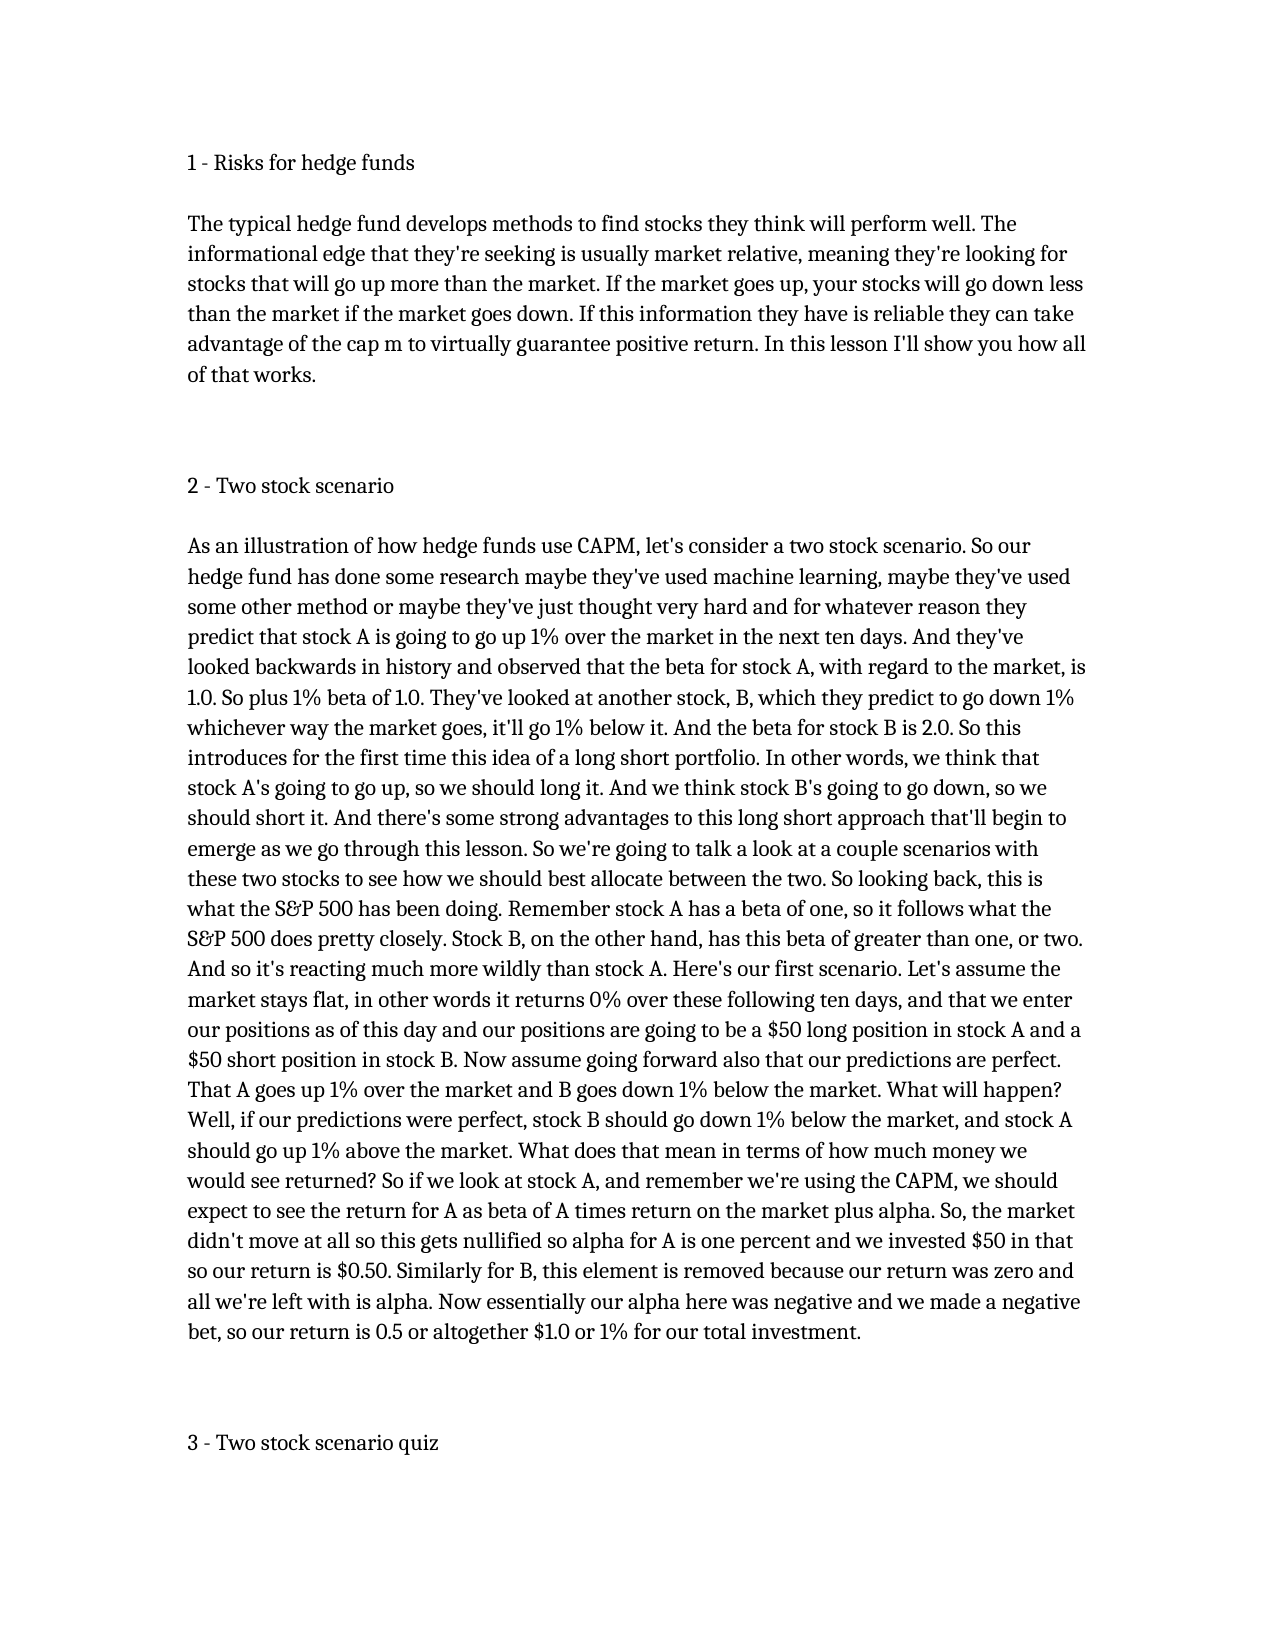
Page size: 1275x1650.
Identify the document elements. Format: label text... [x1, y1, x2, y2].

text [187, 1430, 1087, 1487]
text 1 - Risks for hedge funds The typical hedge fund develops methods to find stocks they think will perform well. The informational edge that they're seeking is usually market relative, meaning they're looking for stocks that will go up more than the market. If the market goes up, your stocks will go down less than the market if the market goes down. If this information they have is reliable they can take advantage of the cap m to virtually guarantee positive return. In this lesson I'll show you how all of that works. [187, 150, 1087, 448]
text 2 - Two stock scenario As an illustration of how hedge funds use CAPM, let's consider a two stock scenario. So our hedge fund has done some research maybe they've used machine learning, maybe they've used some other method or maybe they've just thought very hard and for whatever reason they predict that stock A is going to go up 1% over the market in the next ten days. And they've looked backwards in history and observed that the beta for stock A, with regard to the market, is 1.0. So plus 1% beta of 1.0. They've looked at another stock, B, which they predict to go down 1% whichever way the market goes, it'll go 1% below it. And the beta for stock B is 2.0. So this introduces for the first time this idea of a long short portfolio. In other words, we think that stock A's going to go up, so we should long it. And we think stock B's going to go down, so we should short it. And there's some strong advantages to this long short approach that'll begin to emerge as we go through this lesson. So we're going to talk a look at a couple scenarios with these two stocks to see how we should best allocate between the two. So looking back, this is what the S&P 500 has been doing. Remember stock A has a beta of one, so it follows what the S&P 500 does pretty closely. Stock B, on the other hand, has this beta of greater than one, or two. And so it's reacting much more wildly than stock A. Here's our first scenario. Let's assume the market stays flat, in other words it returns 0% over these following ten days, and that we enter our positions as of this day and our positions are going to be a $50 long position in stock A and a $50 short position in stock B. Now assume going forward also that our predictions are perfect. That A goes up 1% over the market and B goes down 1% below the market. What will happen? Well, if our predictions were perfect, stock B should go down 1% below the market, and stock A should go up 1% above the market. What does that mean in terms of how much money we would see returned? So if we look at stock A, and remember we're using the CAPM, we should expect to see the return for A as beta of A times return on the market plus alpha. So, the market didn't move at all so this gets nullified so alpha for A is one percent and we invested $50 in that so our return is $0.50. Similarly for B, this element is removed because our return was zero and all we're left with is alpha. Now essentially our alpha here was negative and we made a negative bet, so our return is 0.5 or altogether $1.0 or 1% for our total investment. [187, 473, 1087, 1406]
